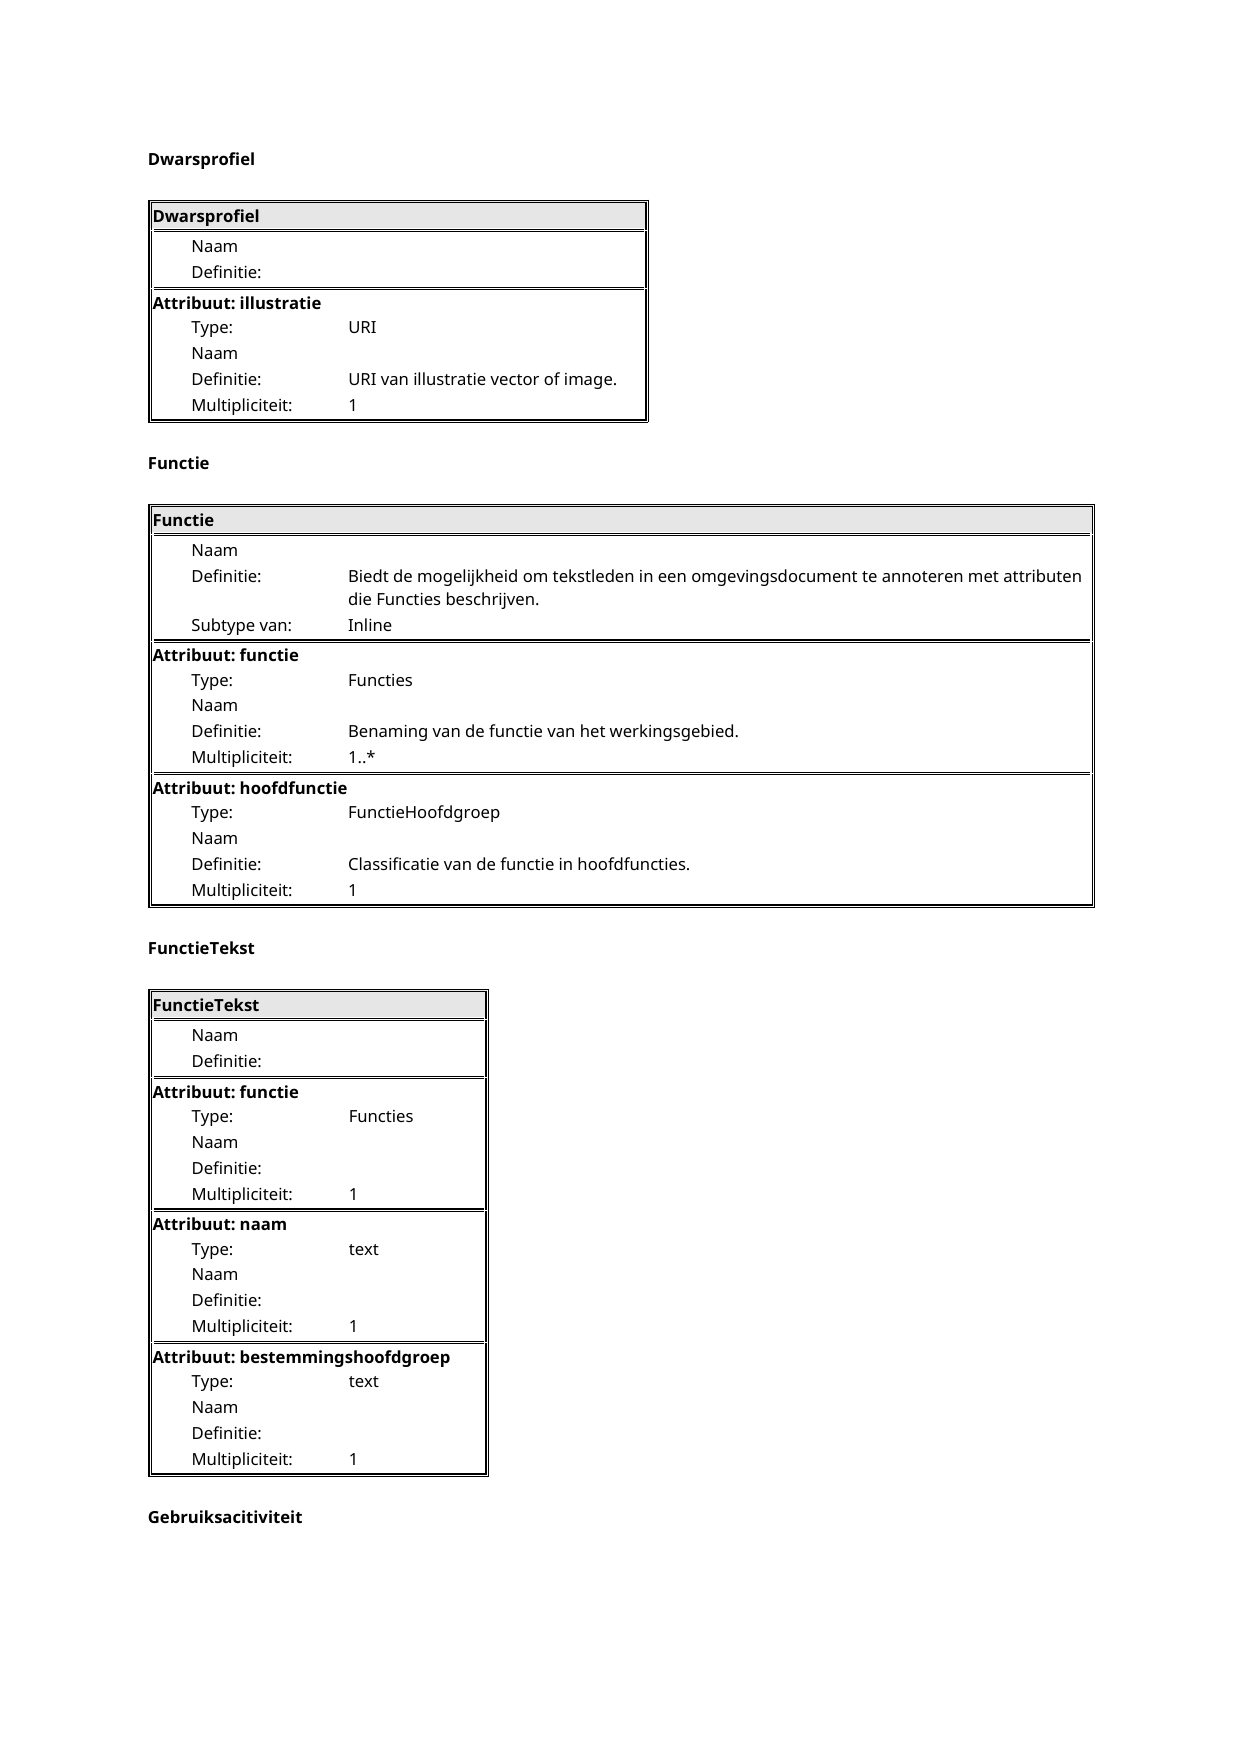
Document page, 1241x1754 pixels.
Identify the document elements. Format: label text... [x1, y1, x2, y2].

table_header Functie [152, 507, 1092, 532]
table_cell Attribuut: functie [150, 1076, 487, 1208]
subtitle Functie [148, 452, 1093, 474]
table_cell [152, 229, 646, 287]
table_cell Attribuut: functie [152, 639, 1092, 772]
table_header Dwarsprofiel [152, 203, 645, 228]
table_cell Attribuut: bestemmingshoofdgroep [150, 1341, 487, 1473]
subtitle Gebruiksacitiviteit [148, 1506, 1093, 1528]
table_cell Attribuut: naam [152, 1208, 486, 1341]
table_header FunctieTekst [152, 992, 485, 1017]
subtitle Dwarsprofiel [148, 148, 1093, 170]
subtitle FunctieTekst [148, 937, 1093, 959]
table_cell [152, 1018, 486, 1076]
table_cell [152, 533, 1092, 639]
table_cell Attribuut: hoofdfunctie [150, 772, 1093, 904]
table_cell Attribuut: illustratie [150, 287, 647, 419]
